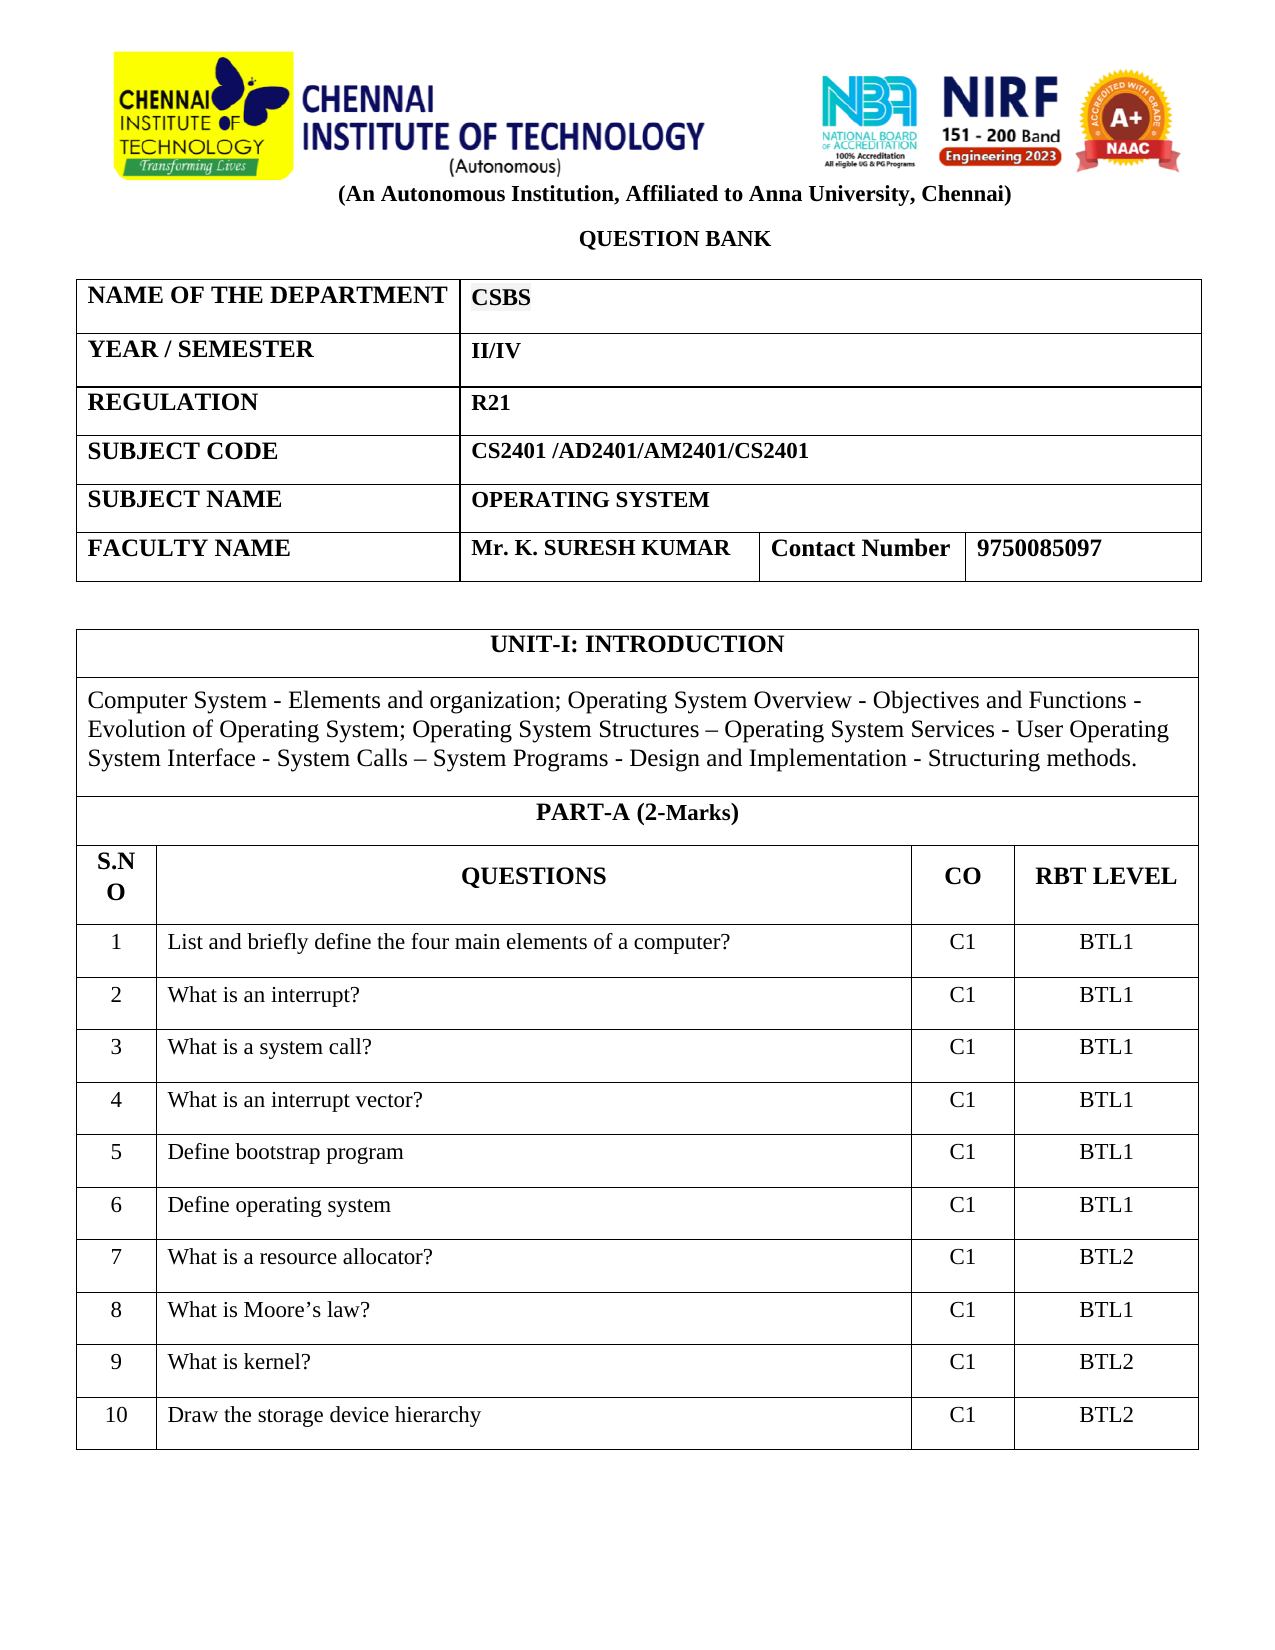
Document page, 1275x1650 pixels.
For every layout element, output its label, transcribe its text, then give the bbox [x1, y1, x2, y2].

table_cell OPERATING SYSTEM [461, 485, 1201, 532]
table_cell C1 [912, 1240, 1014, 1292]
table_cell What is an interrupt vector? [157, 1083, 911, 1134]
table_cell BTL2 [1015, 1240, 1198, 1292]
table_cell 6 [77, 1188, 156, 1239]
table_cell FACULTY NAME [77, 533, 459, 581]
table_cell C1 [912, 978, 1014, 1029]
table_cell Define bootstrap program [157, 1135, 911, 1187]
table_cell 9750085097 [966, 533, 1201, 581]
table_cell BTL1 [1015, 1188, 1198, 1239]
table_cell C1 [912, 1030, 1014, 1082]
table_cell What is a resource allocator? [157, 1240, 911, 1292]
table_cell 10 [77, 1398, 156, 1449]
table_cell QUESTIONS [157, 846, 911, 924]
table_cell PART-A (2-Marks) [77, 797, 1198, 845]
table_cell BTL1 [1015, 1293, 1198, 1344]
table_cell 8 [77, 1293, 156, 1344]
table_cell Draw the storage device hierarchy [157, 1398, 911, 1449]
table_cell CO [912, 846, 1014, 924]
table_cell CS2401 /AD2401/AM2401/CS2401 [461, 436, 1201, 483]
table_cell C1 [912, 1345, 1014, 1397]
table_cell 2 [77, 978, 156, 1029]
table_cell Define operating system [157, 1188, 911, 1239]
table_cell 7 [77, 1240, 156, 1292]
table_cell Contact Number [760, 533, 965, 581]
table_cell 1 [77, 925, 156, 977]
table_header NAME OF THE DEPARTMENT [77, 280, 459, 333]
text QUESTION BANK [150, 225, 1200, 251]
table_cell C1 [912, 1293, 1014, 1344]
table_cell C1 [912, 1083, 1014, 1134]
table_cell What is Moore’s law? [157, 1293, 911, 1344]
table_cell SUBJECT NAME [77, 485, 459, 532]
table_cell Computer System - Elements and organization; Operating System Overview - Objectives and Functions - Evolution of Operating System; Operating System Structures – Operating System Services - User Operating System Interface - System Calls – System Programs - Design and Implementation - Structuring methods. [77, 678, 1198, 796]
table_header UNIT-I: INTRODUCTION [77, 630, 1198, 677]
table_cell BTL1 [1015, 1083, 1198, 1134]
table_cell What is an interrupt? [157, 978, 911, 1029]
table_cell BTL1 [1015, 1030, 1198, 1082]
table_cell List and briefly define the four main elements of a computer? [157, 925, 911, 977]
table_cell C1 [912, 925, 1014, 977]
table_cell What is a system call? [157, 1030, 911, 1082]
table_header CSBS [461, 280, 1201, 333]
table_cell BTL1 [1015, 925, 1198, 977]
table_cell Mr. K. SURESH KUMAR [461, 533, 759, 581]
table_cell BTL2 [1015, 1345, 1198, 1397]
table_cell R21 [461, 388, 1201, 435]
table_cell YEAR / SEMESTER [77, 334, 459, 386]
table_cell C1 [912, 1398, 1014, 1449]
table_cell REGULATION [77, 388, 459, 435]
table_cell BTL2 [1015, 1398, 1198, 1449]
table_cell 9 [77, 1345, 156, 1397]
table_cell C1 [912, 1135, 1014, 1187]
picture [67, 49, 1202, 197]
table_cell 4 [77, 1083, 156, 1134]
table_cell SUBJECT CODE [77, 436, 459, 483]
table_cell C1 [912, 1188, 1014, 1239]
table_cell RBT LEVEL [1015, 846, 1198, 924]
table_cell BTL1 [1015, 1135, 1198, 1187]
table_cell 3 [77, 1030, 156, 1082]
table_cell What is kernel? [157, 1345, 911, 1397]
table_cell II/IV [461, 334, 1201, 386]
table_cell 5 [77, 1135, 156, 1187]
table_cell S.NO [77, 846, 156, 924]
table_cell BTL1 [1015, 978, 1198, 1029]
